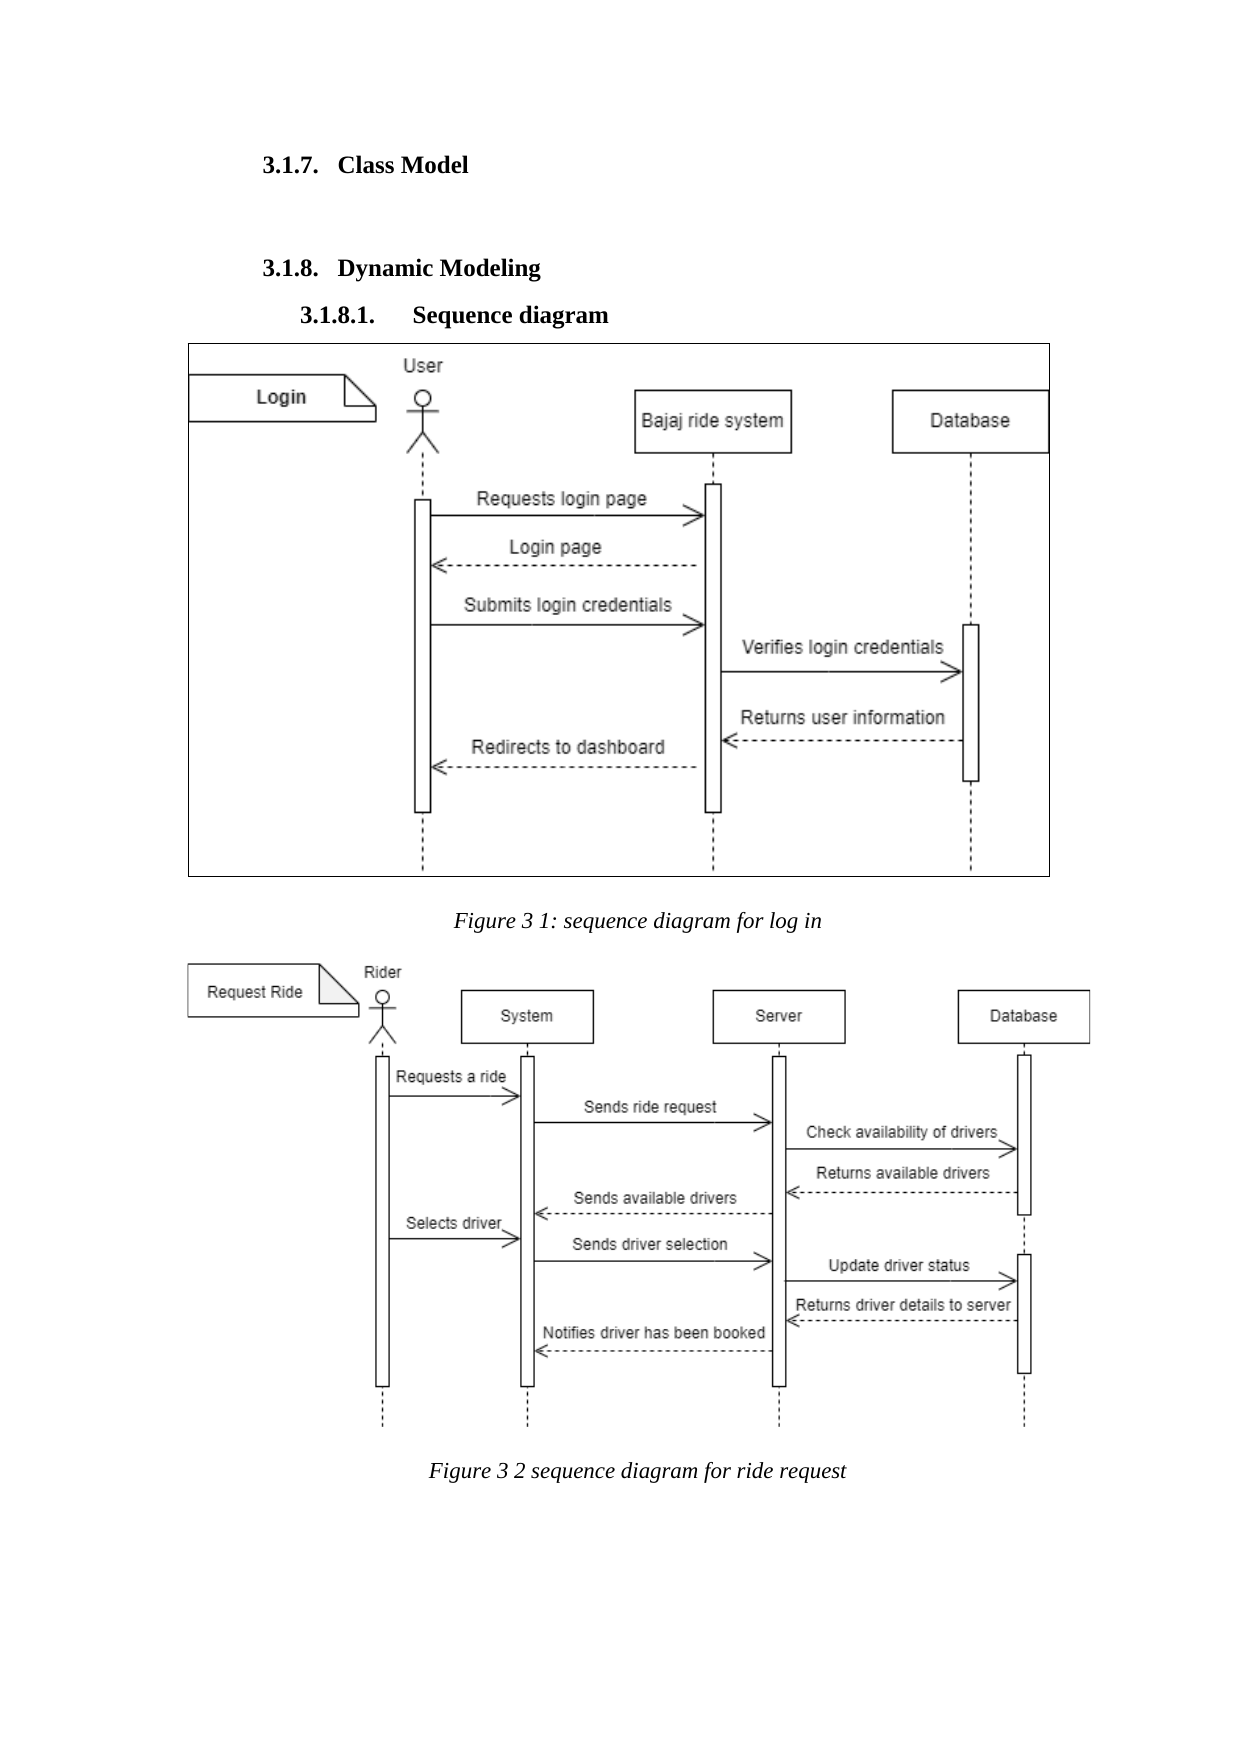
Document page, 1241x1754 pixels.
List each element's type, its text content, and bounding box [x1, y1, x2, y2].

subtitle Sequence diagram [300, 300, 1090, 329]
subtitle Class Model [262, 150, 1090, 179]
picture [189, 344, 1049, 876]
subtitle Dynamic Modeling [262, 253, 1090, 282]
picture [187, 953, 1091, 1427]
text Figure 3 2 sequence diagram for ride request [187, 1457, 1090, 1483]
text Figure 3 1: sequence diagram for log in [187, 907, 1090, 933]
